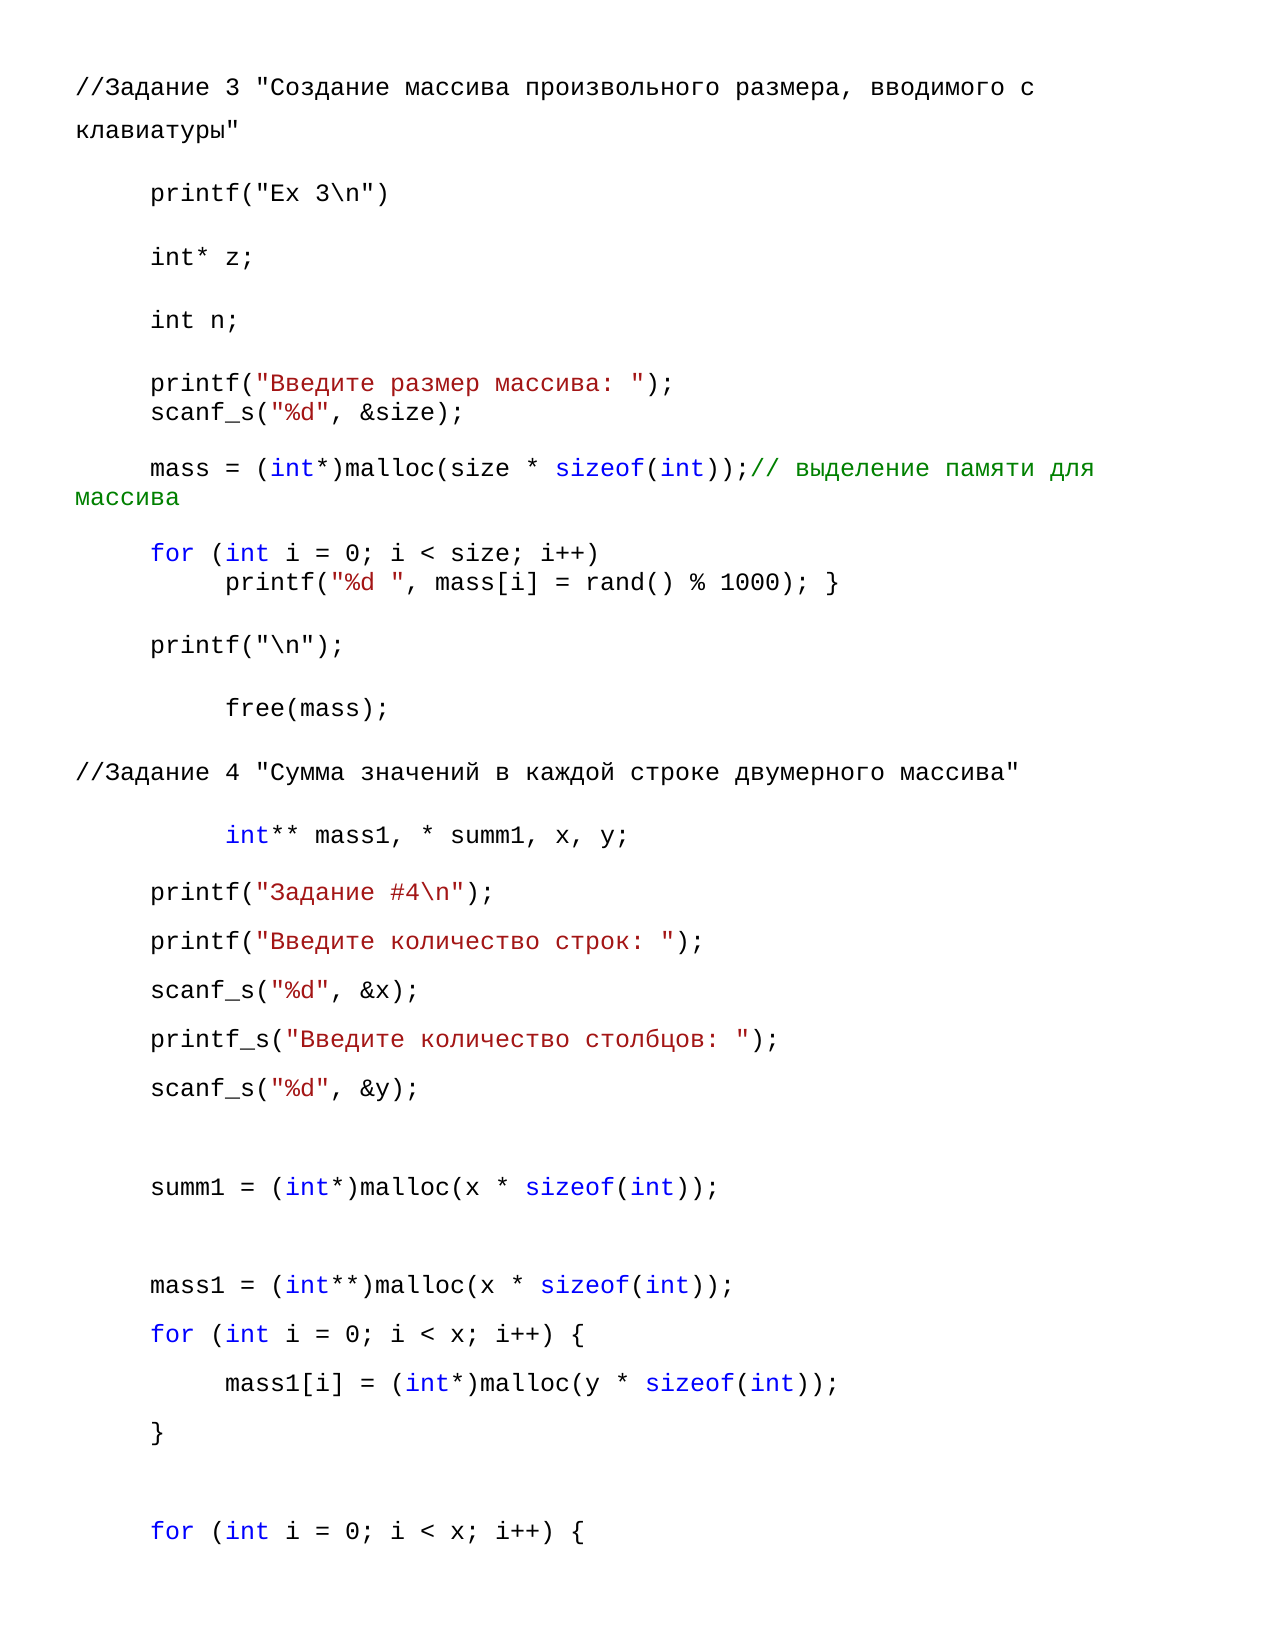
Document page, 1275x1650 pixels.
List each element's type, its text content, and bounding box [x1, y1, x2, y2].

text printf("Введите размер массива: "); [75, 371, 1200, 399]
text printf("%d ", mass[i] = rand() % 1000); } [75, 569, 1200, 597]
text printf_s("Введите количество столбцов: "); [75, 1027, 1200, 1055]
text for (int i = 0; i < x; i++) { [75, 1518, 1200, 1547]
text scanf_s("%d", &y); [75, 1076, 1200, 1104]
text int* z; [75, 244, 1200, 272]
text printf("Задание #4\n"); [75, 879, 1200, 907]
text for (int i = 0; i < x; i++) { [75, 1322, 1200, 1350]
text mass1[i] = (int*)malloc(y * sizeof(int)); [75, 1371, 1200, 1399]
text int** mass1, * summ1, x, y; [75, 822, 1200, 851]
text int n; [75, 307, 1200, 336]
text free(mass); [75, 696, 1200, 724]
text //Задание 4 "Сумма значений в каждой строке двумерного массива" [75, 759, 1200, 787]
text printf("Ex 3\n") [75, 181, 1200, 209]
text printf("\n"); [75, 632, 1200, 661]
text mass = (int*)malloc(size * sizeof(int));// выделение памяти для массива [75, 456, 1200, 512]
text scanf_s("%d", &size); [75, 399, 1200, 427]
text } [75, 1420, 1200, 1448]
text summ1 = (int*)malloc(x * sizeof(int)); [75, 1174, 1200, 1202]
text printf("Введите количество строк: "); [75, 928, 1200, 957]
text //Задание 3 "Создание массива произвольного размера, вводимого с клавиатуры" [75, 75, 1200, 146]
text mass1 = (int**)malloc(x * sizeof(int)); [75, 1272, 1200, 1301]
text scanf_s("%d", &x); [75, 977, 1200, 1006]
text for (int i = 0; i < size; i++) [75, 541, 1200, 569]
